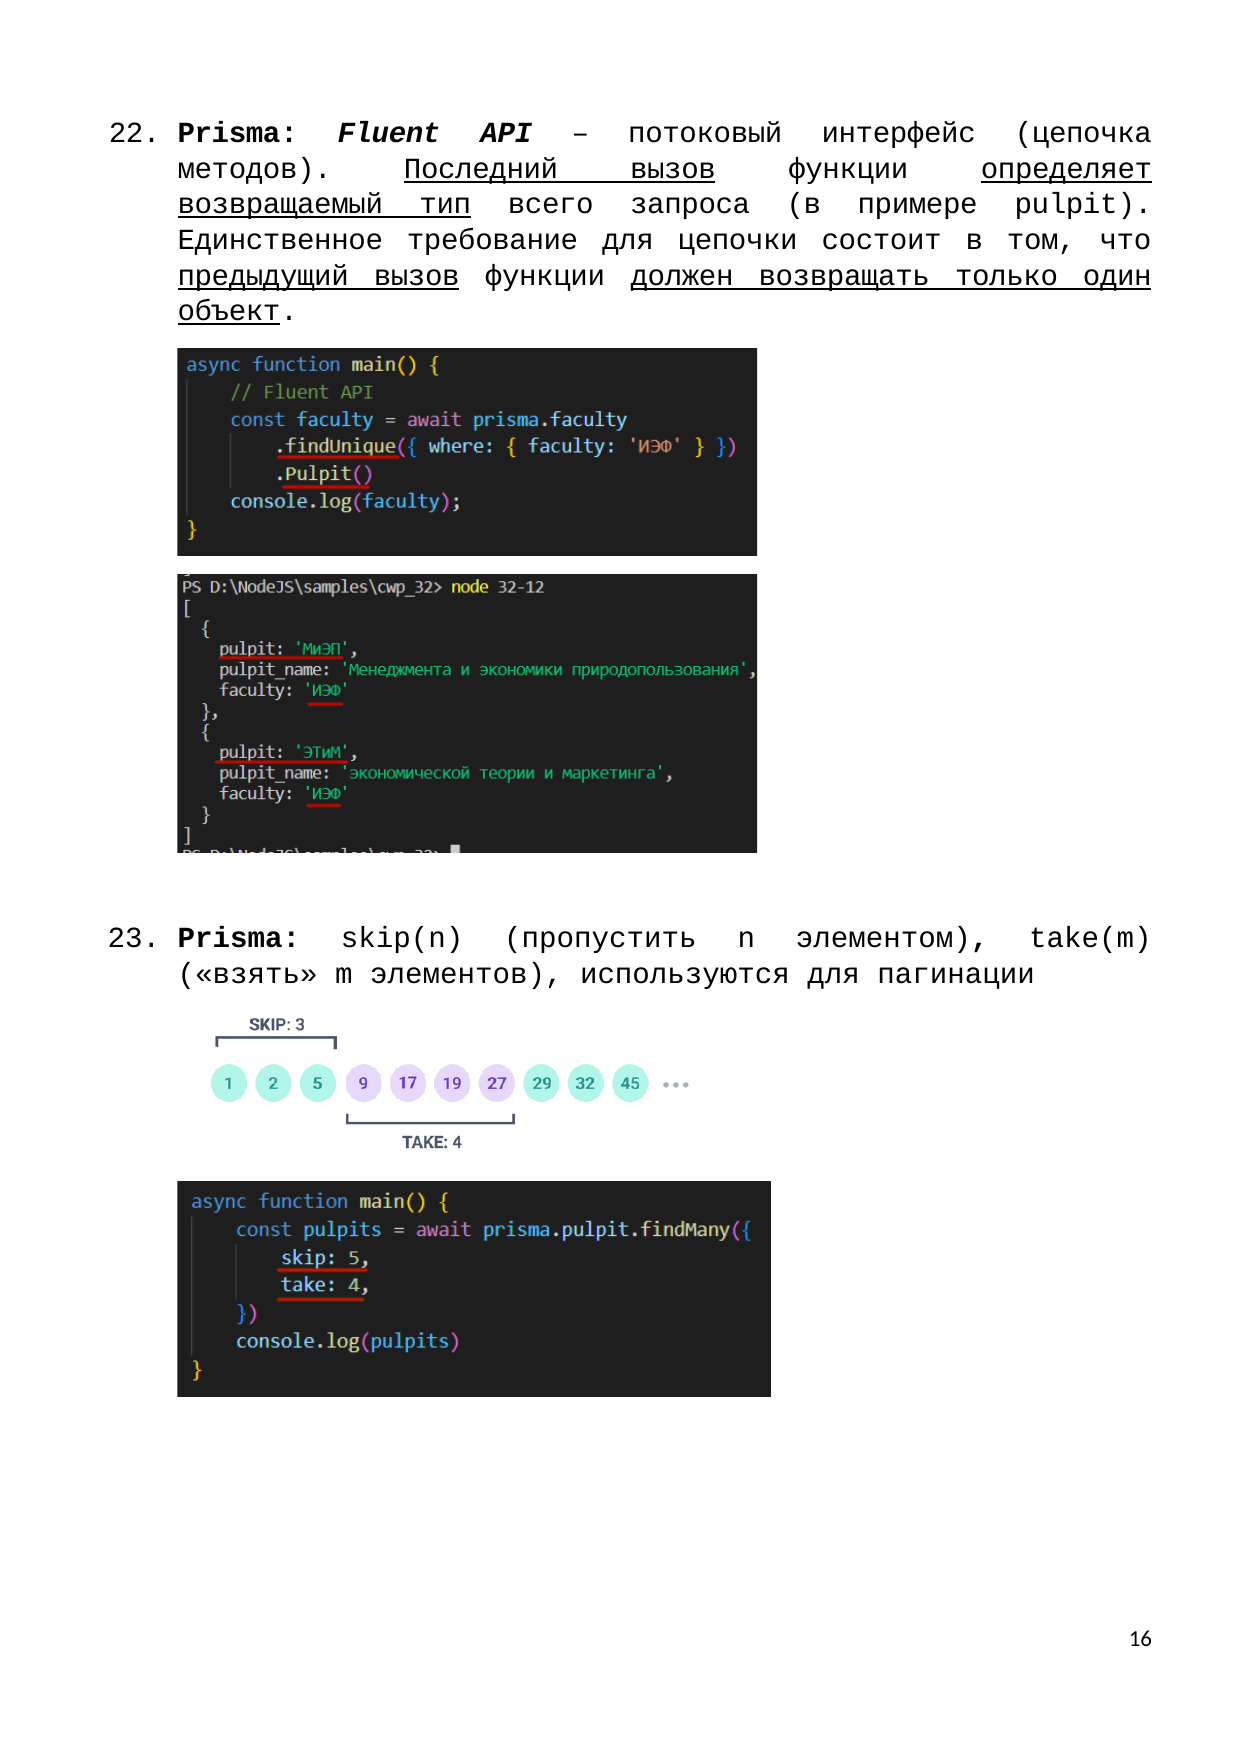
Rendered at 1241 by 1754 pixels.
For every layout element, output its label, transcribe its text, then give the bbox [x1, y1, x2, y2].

picture [177, 1181, 771, 1397]
list Prisma: skip(n) (пропустить n элементом), take(m) («взять» m элементов), используются для пагинации [177, 923, 1152, 992]
picture [177, 994, 716, 1163]
picture [177, 574, 758, 853]
picture [177, 348, 758, 556]
list Prisma: Fluent API – потоковый интерфейс (цепочка методов). Последний вызов функции определяет возвращаемый тип всего запроса (в примере pulpit). Единственное требование для цепочки состоит в том, что предыдущий вызов функции должен возвращать только один объект. [177, 118, 1152, 329]
